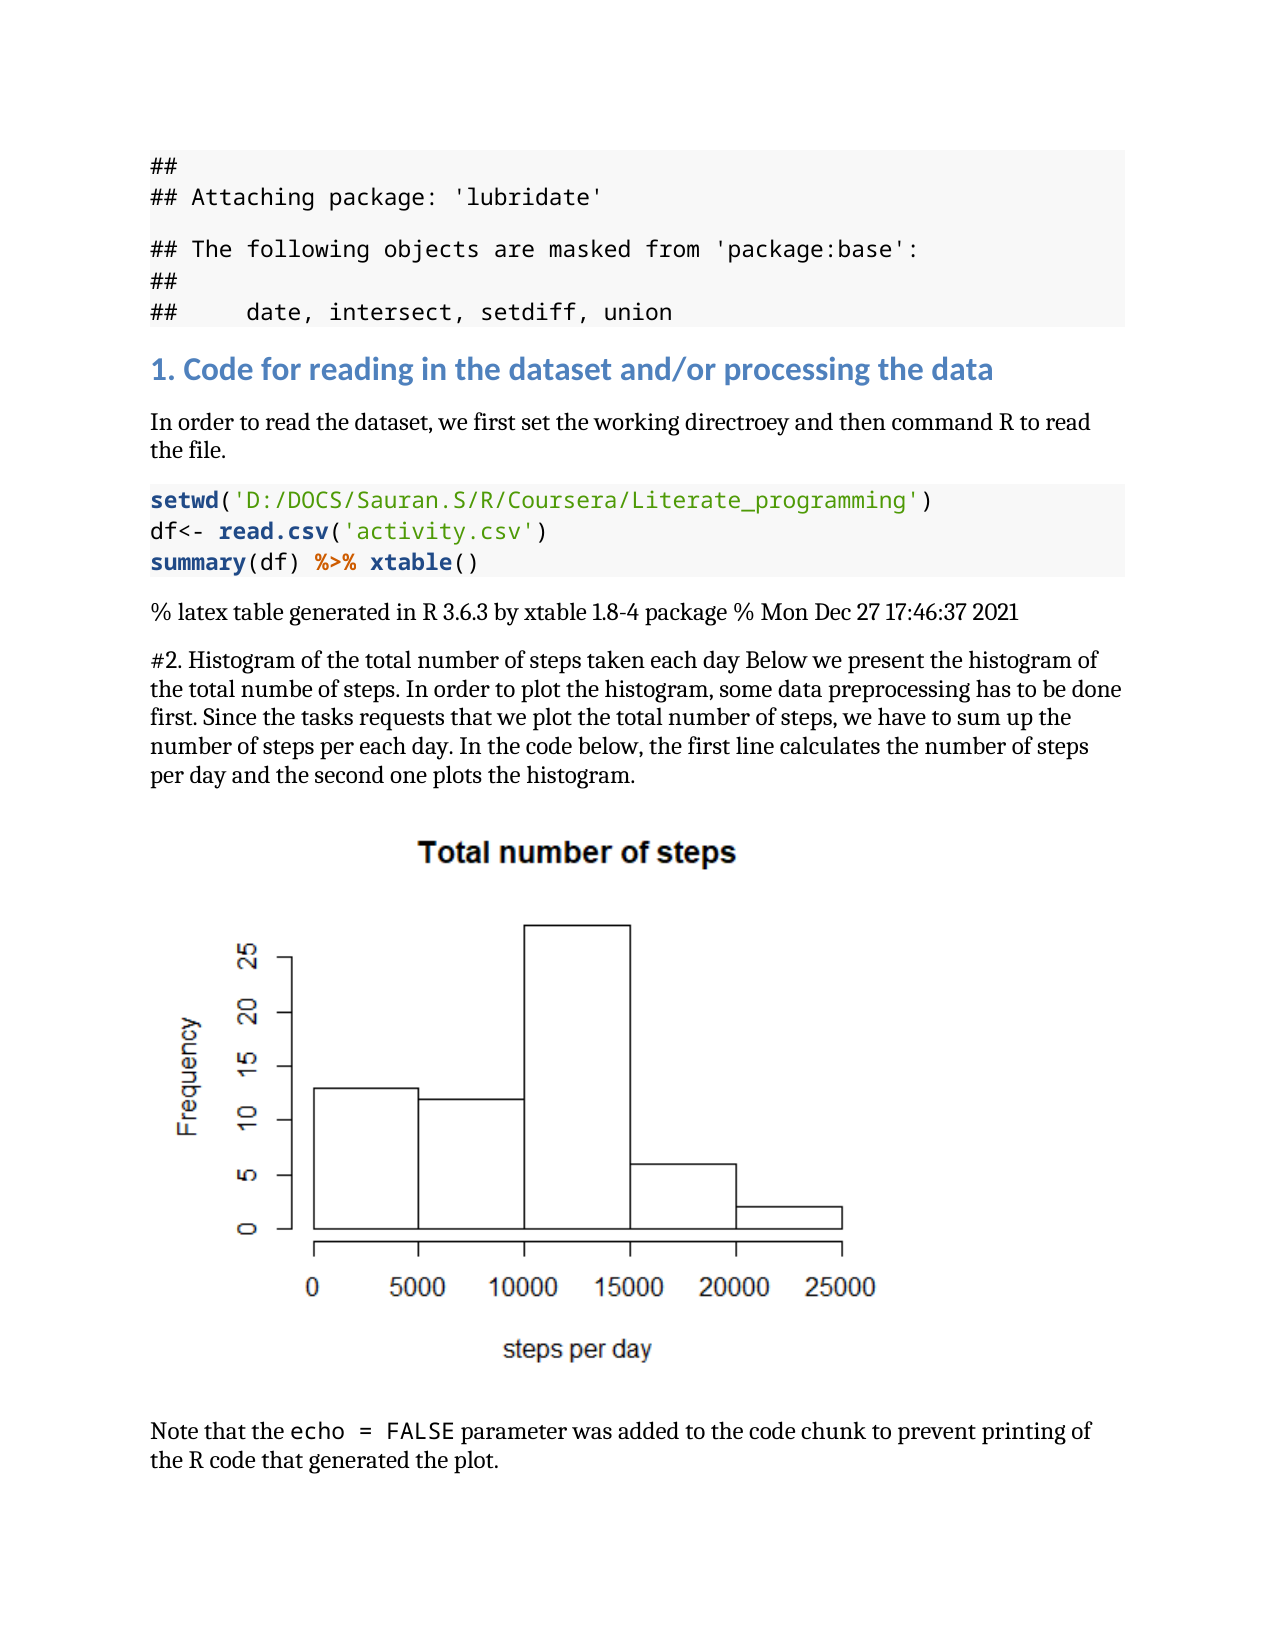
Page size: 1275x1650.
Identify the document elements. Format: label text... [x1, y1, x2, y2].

subtitle 1. Code for reading in the dataset and/or processing the data [150, 348, 1125, 389]
text ## ## Attaching package: 'lubridate' [150, 150, 1125, 212]
text setwd('D:/DOCS/Sauran.S/R/Coursera/Literate_programming') df<- read.csv('activity.csv') summary(df) %>% xtable() [480, 484, 1125, 577]
text In order to read the dataset, we first set the working directroey and then command R to read the file. [150, 407, 1125, 465]
text % latex table generated in R 3.6.3 by xtable 1.8-4 package % Mon Dec 27 17:46:37 2021 [150, 598, 1125, 627]
text Note that the echo = FALSE parameter was added to the code chunk to prevent printing of the R code that generated the plot. [150, 1414, 1125, 1474]
text ## The following objects are masked from 'package:base': ## ## date, intersect, setdiff, union [150, 233, 1125, 327]
picture [168, 789, 927, 1396]
